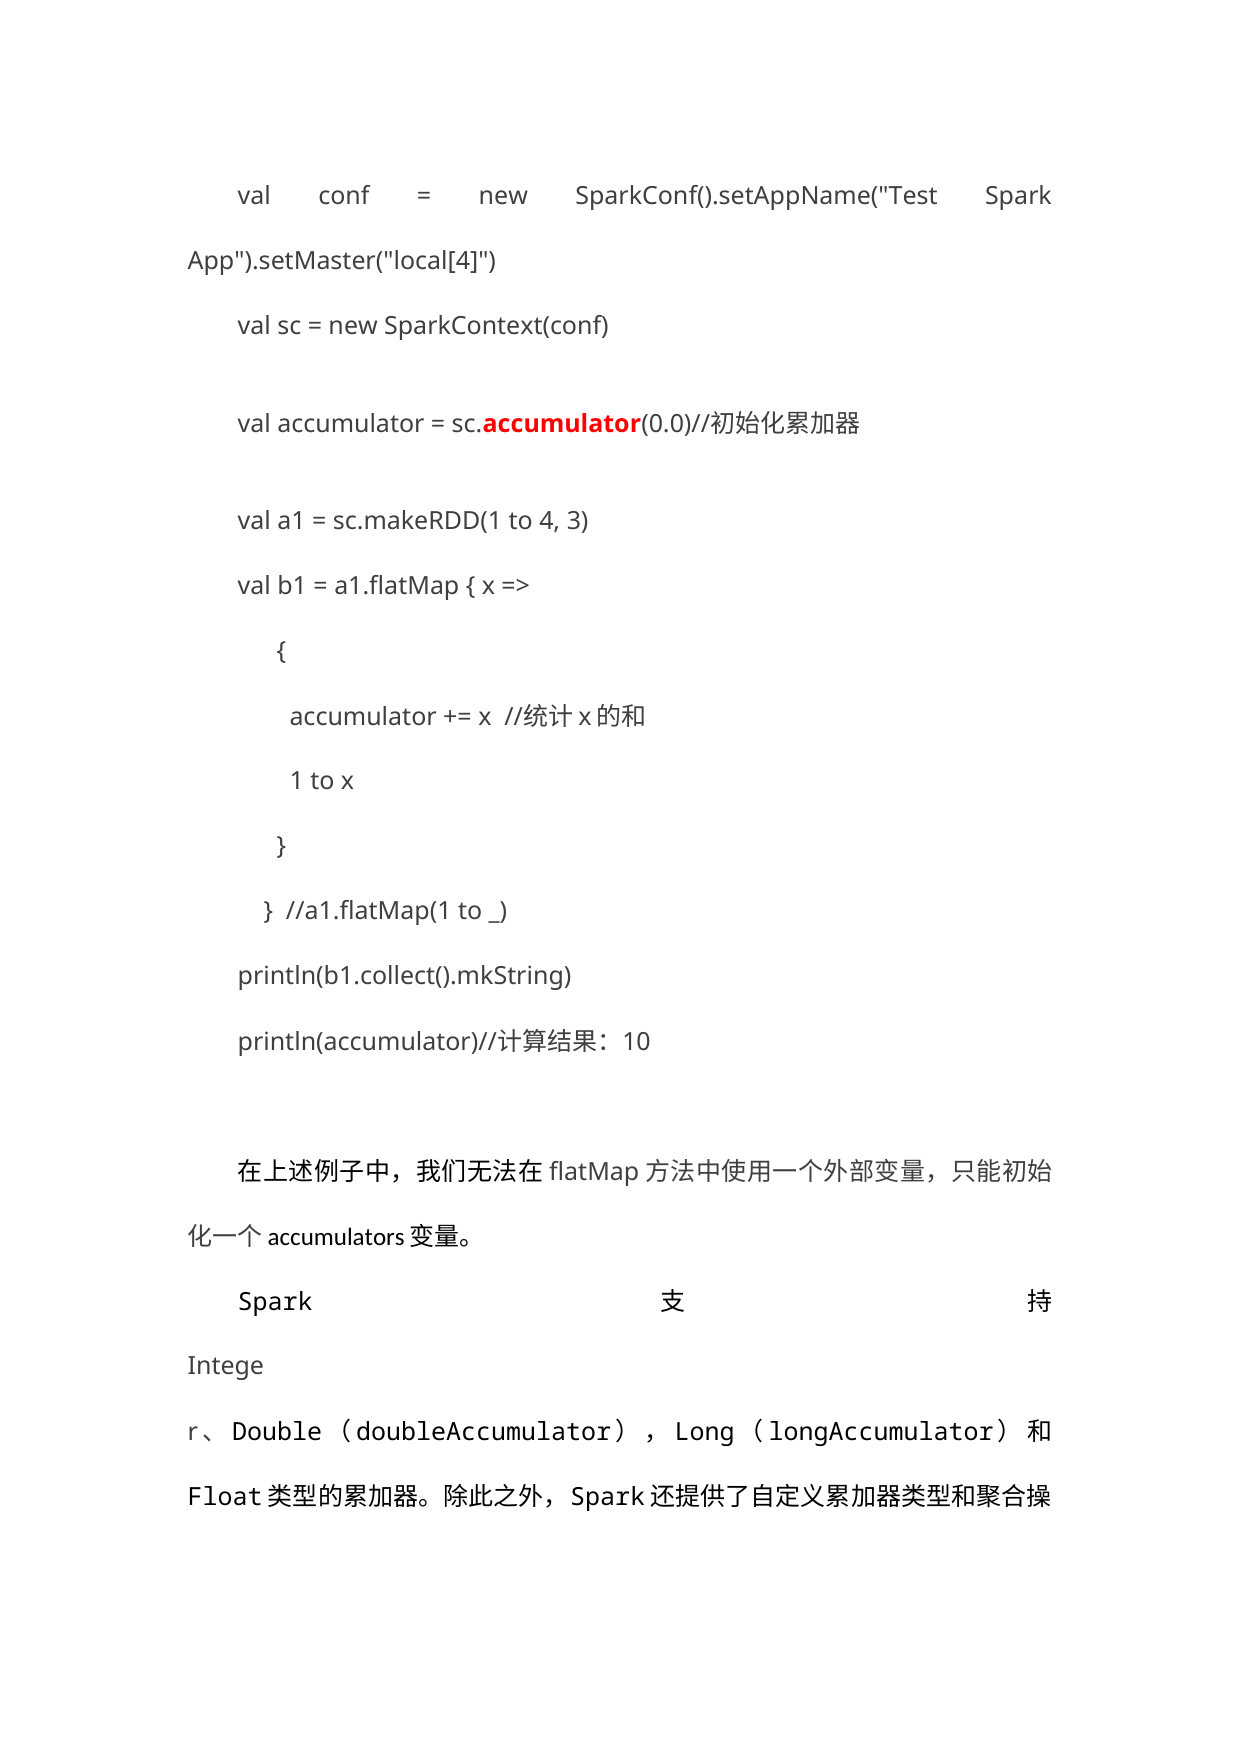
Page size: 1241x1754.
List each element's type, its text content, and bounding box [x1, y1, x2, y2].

text val b1 = a1.flatMap { x => [187, 552, 1053, 617]
text } //a1.flatMap(1 to _) [187, 877, 1053, 942]
text val sc = new SparkContext(conf) [187, 292, 1053, 357]
text val conf = new SparkConf().setAppName("Test Spark App").setMaster("local[4]") [187, 162, 1053, 292]
text val a1 = sc.makeRDD(1 to 4, 3) [187, 487, 1053, 552]
text 在上述例子中，我们无法在flatMap方法中使用一个外部变量，只能初始化一个accumulators变量。 [187, 1137, 1053, 1267]
text } [187, 812, 1053, 877]
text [187, 1267, 1053, 1527]
text accumulator += x //统计x的和 [187, 682, 1053, 747]
text val accumulator = sc.accumulator(0.0)//初始化累加器 [187, 389, 1053, 454]
text 1 to x [187, 747, 1053, 812]
text { [187, 617, 1053, 682]
text println(b1.collect().mkString) [187, 942, 1053, 1007]
text println(accumulator)//计算结果：10 [187, 1007, 1053, 1072]
